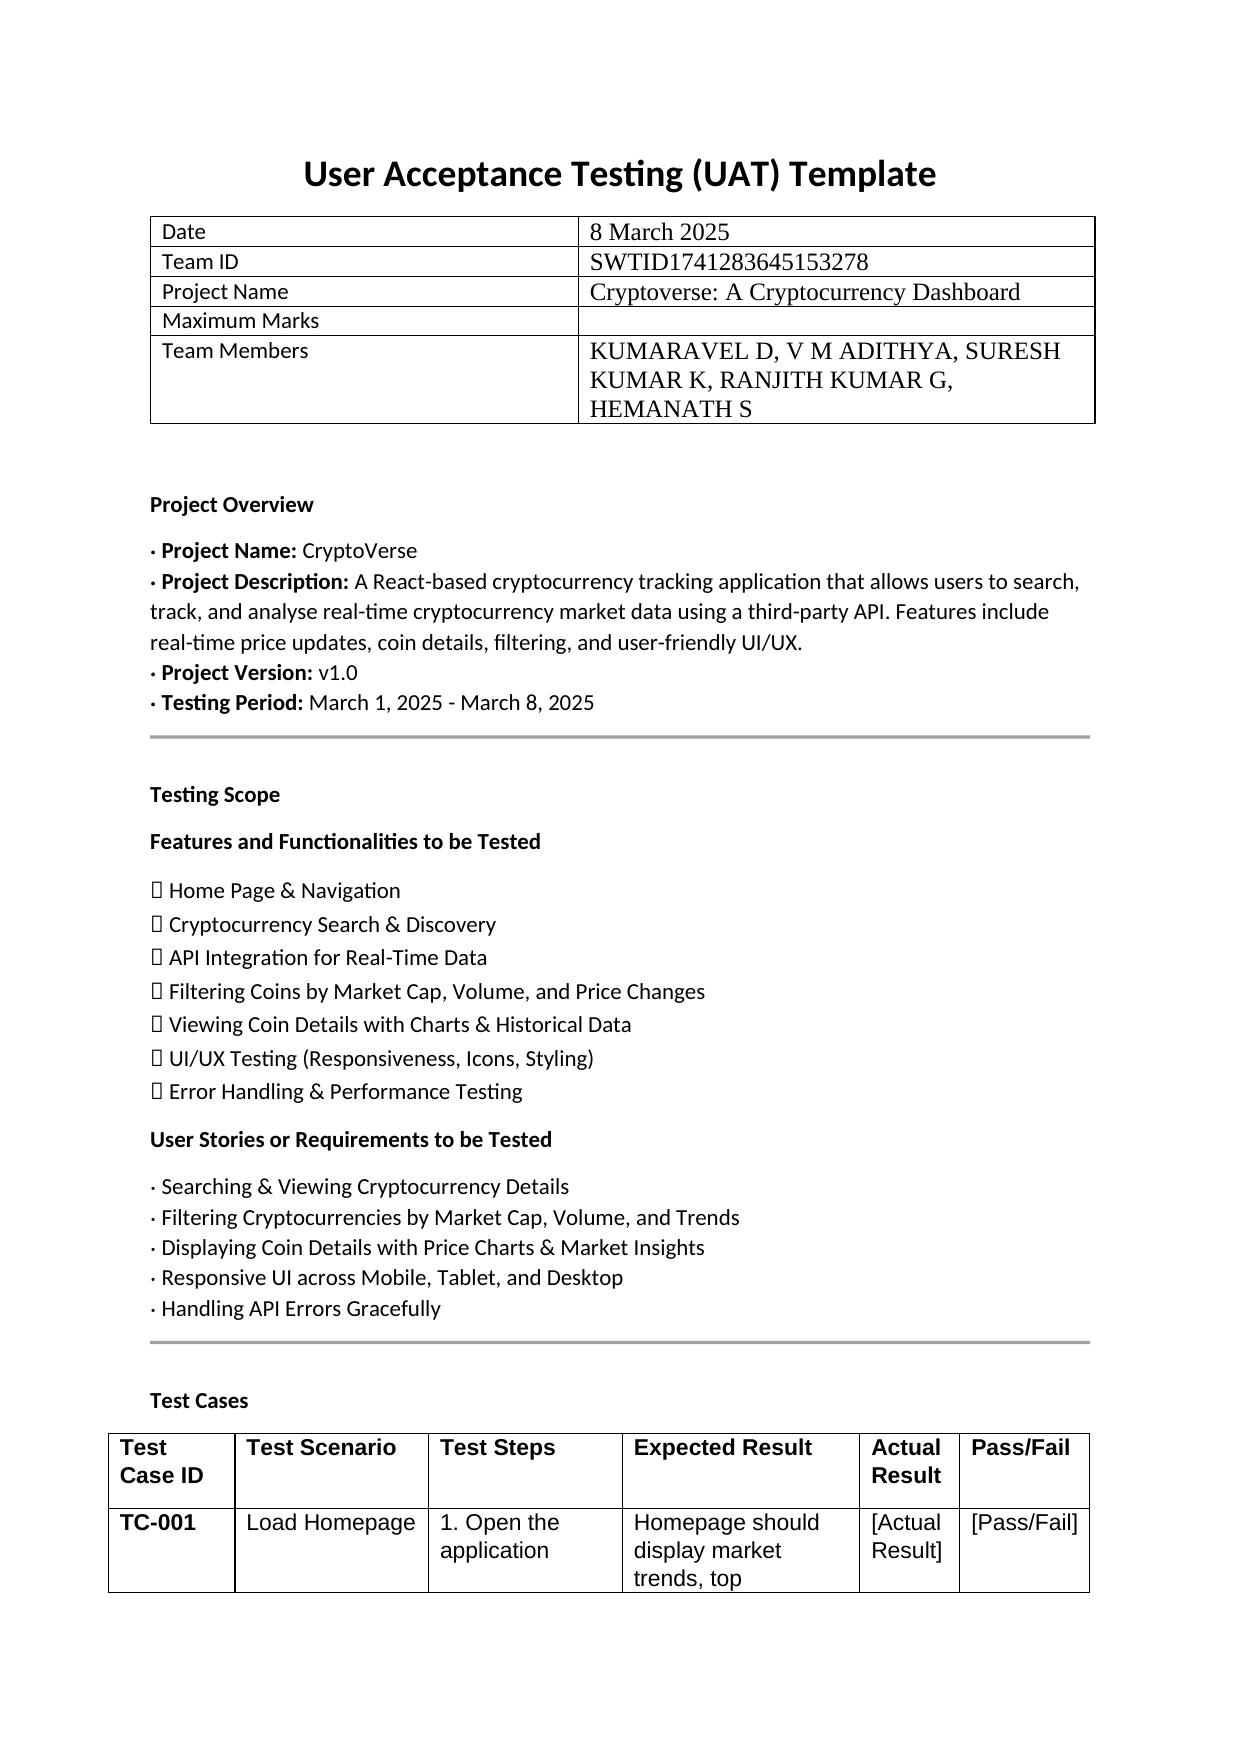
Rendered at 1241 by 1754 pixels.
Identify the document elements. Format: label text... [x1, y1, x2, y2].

table_header Actual Result [860, 1434, 959, 1507]
text Home Page & Navigation Cryptocurrency Search & Discovery API Integration for Real-Time Data Filtering Coins by Market Cap, Volume, and Price Changes Viewing Coin Details with Charts & Historical Data UI/UX Testing (Responsiveness, Icons, Styling) Error Handling & Performance Testing [150, 874, 1090, 1106]
table_cell [Pass/Fail] [960, 1509, 1089, 1592]
text Project Overview [150, 490, 1090, 518]
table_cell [429, 1509, 622, 1592]
table_cell Load Homepage [236, 1509, 428, 1592]
text User Acceptance Testing (UAT) Template [150, 150, 1090, 196]
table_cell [623, 1509, 859, 1592]
table_cell Team ID [151, 247, 578, 276]
table_cell [Actual Result] [860, 1509, 959, 1592]
text 📌 Searching & Viewing Cryptocurrency Details 📌 Filtering Cryptocurrencies by Market Cap, Volume, and Trends 📌 Displaying Coin Details with Price Charts & Market Insights 📌 Responsive UI across Mobile, Tablet, and Desktop 📌 Handling API Errors Gracefully [150, 1172, 1090, 1322]
table_cell Project Name [151, 277, 578, 306]
table_header Expected Result [623, 1434, 859, 1507]
table_header Date [151, 217, 578, 246]
table_cell [579, 307, 1094, 335]
table_header Pass/Fail [960, 1434, 1089, 1507]
table_cell Maximum Marks [151, 307, 578, 335]
table_header Test Case ID [109, 1434, 234, 1507]
table_cell TC-001 [109, 1509, 234, 1592]
table_cell Cryptoverse: A Cryptocurrency Dashboard [579, 277, 1094, 306]
text 📌 Project Name: CryptoVerse 📌 Project Description: A React-based cryptocurrency tracking application that allows users to search, track, and analyse real-time cryptocurrency market data using a third-party API. Features include real-time price updates, coin details, filtering, and user-friendly UI/UX. 📌 Project Version: v1.0 📌 Testing Period: March 1, 2025 - March 8, 2025 [150, 537, 1090, 717]
text User Stories or Requirements to be Tested [150, 1125, 1090, 1153]
text Features and Functionalities to be Tested [150, 827, 1090, 855]
text Testing Scope [150, 781, 1090, 808]
table_cell SWTID1741283645153278 [579, 247, 1094, 276]
text Test Cases [150, 1386, 1090, 1414]
table_header 8 March 2025 [579, 217, 1094, 246]
table_cell KUMARAVEL D, V M ADITHYA, SURESH KUMAR K, RANJITH KUMAR G, HEMANATH S [579, 336, 1094, 423]
table_header Test Steps [429, 1434, 622, 1507]
table_cell Team Members [151, 336, 578, 423]
table_header Test Scenario [236, 1434, 428, 1507]
